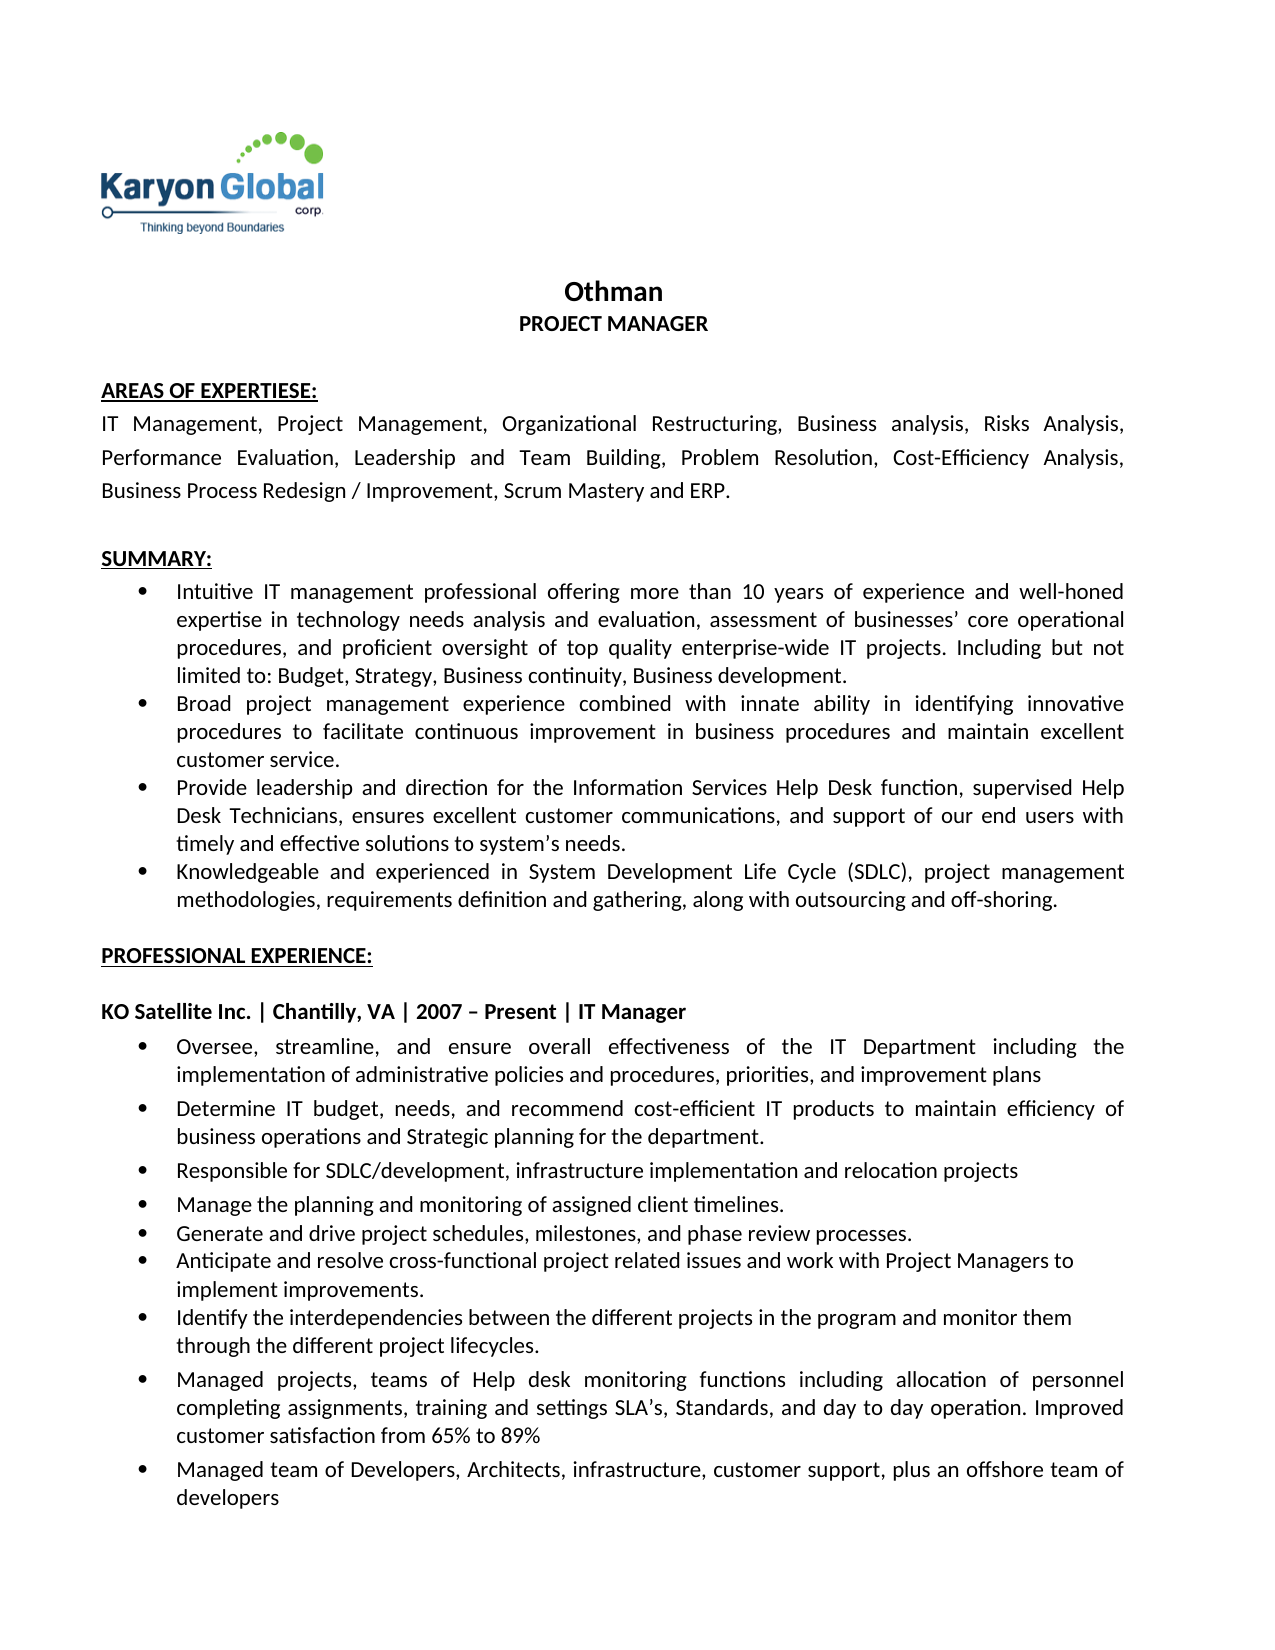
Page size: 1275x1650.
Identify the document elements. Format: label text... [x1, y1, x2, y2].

list Responsible for SDLC/development, infrastructure implementation and relocation projects [139, 1156, 1126, 1184]
list Identify the interdependencies between the different projects in the program and monitor them through the different project lifecycles. [139, 1303, 1126, 1359]
list Generate and drive project schedules, milestones, and phase review processes. [139, 1219, 1126, 1247]
list Manage the planning and monitoring of assigned client timelines. [139, 1191, 1126, 1219]
list Managed projects, teams of Help desk monitoring functions including allocation of personnel completing assignments, training and settings SLA’s, Standards, and day to day operation. Improved customer satisfaction from 65% to 89% [139, 1365, 1126, 1449]
list Determine IT budget, needs, and recommend cost-efficient IT products to maintain efficiency of business operations and Strategic planning for the department. [139, 1094, 1126, 1150]
list Broad project management experience combined with innate ability in identifying innovative procedures to facilitate continuous improvement in business procedures and maintain excellent customer service. [139, 689, 1126, 773]
text Othman [101, 273, 1126, 309]
list Anticipate and resolve cross-functional project related issues and work with Project Managers to implement improvements. [139, 1247, 1126, 1303]
text KO Satellite Inc. | Chantilly, VA | 2007 – Present | IT Manager [101, 997, 1126, 1026]
text PROJECT MANAGER [101, 309, 1126, 337]
list Knowledgeable and experienced in System Development Life Cycle (SDLC), project management methodologies, requirements definition and gathering, along with outsourcing and off-shoring. [139, 857, 1126, 913]
text SUMMARY: [101, 544, 1126, 572]
picture [101, 132, 324, 234]
list Intuitive IT management professional offering more than 10 years of experience and well-honed expertise in technology needs analysis and evaluation, assessment of businesses’ core operational procedures, and proficient oversight of top quality enterprise-wide IT projects. Including but not limited to: Budget, Strategy, Business continuity, Business development. [139, 577, 1126, 689]
list Provide leadership and direction for the Information Services Help Desk function, supervised Help Desk Technicians, ensures excellent customer communications, and support of our end users with timely and effective solutions to system’s needs. [139, 773, 1126, 857]
text AREAS OF EXPERTIESE: [101, 376, 1126, 404]
text IT Management, Project Management, Organizational Restructuring, Business analysis, Risks Analysis, Performance Evaluation, Leadership and Team Building, Problem Resolution, Cost-Efficiency Analysis, Business Process Redesign / Improvement, Scrum Mastery and ERP. [101, 409, 1126, 504]
list Oversee, streamline, and ensure overall effectiveness of the IT Department including the implementation of administrative policies and procedures, priorities, and improvement plans [139, 1032, 1126, 1088]
text PROFESSIONAL EXPERIENCE: [101, 941, 1126, 969]
list Managed team of Developers, Architects, infrastructure, customer support, plus an offshore team of developers [139, 1455, 1126, 1511]
